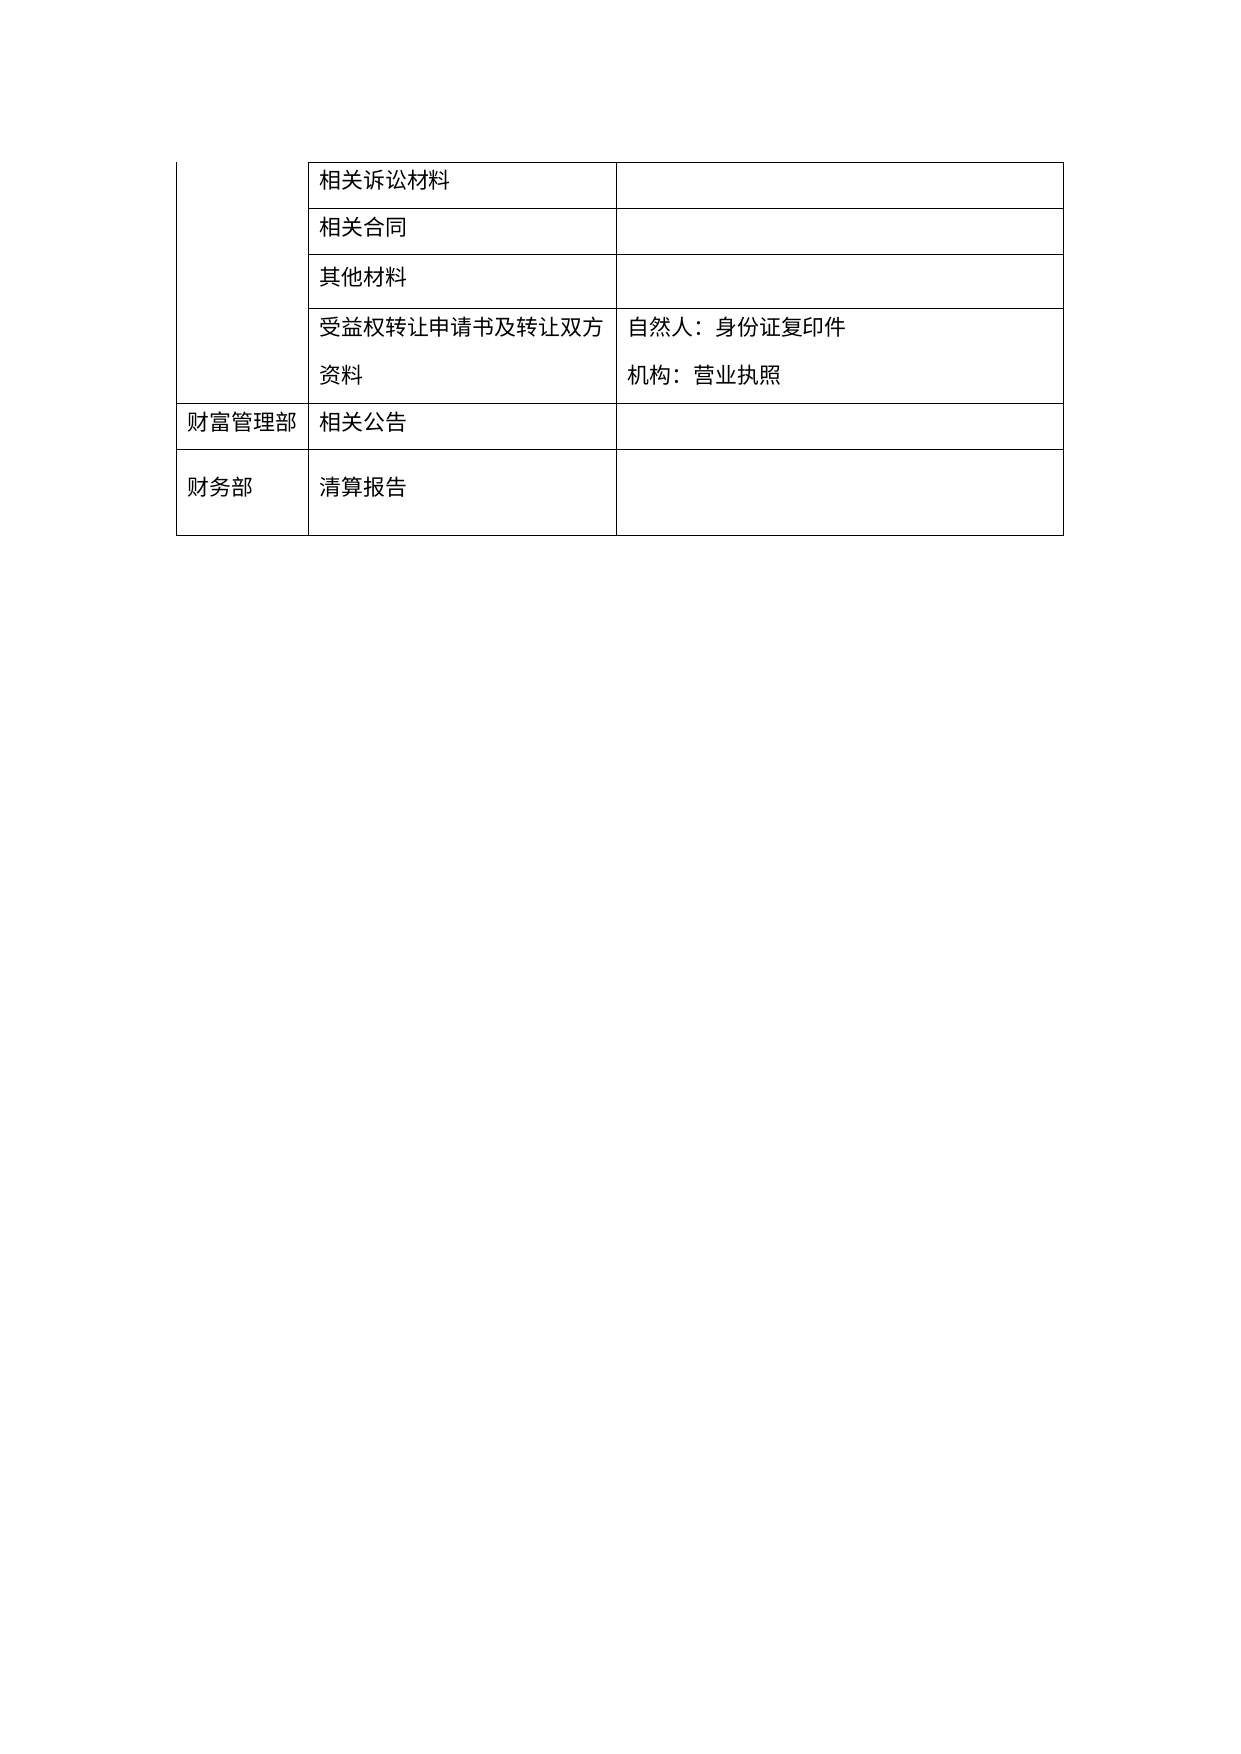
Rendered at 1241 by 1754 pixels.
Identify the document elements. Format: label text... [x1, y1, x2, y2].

table_cell 其他材料 [309, 255, 616, 308]
table_cell 自然人：身份证复印件 机构：营业执照 [617, 309, 1063, 403]
table_cell [617, 404, 1063, 449]
table_cell 相关诉讼材料 [309, 163, 616, 208]
table_cell 受益权转让申请书及转让双方资料 [309, 309, 616, 403]
table_cell 相关合同 [309, 209, 616, 254]
table_cell [617, 209, 1063, 254]
table_cell 财富管理部 [177, 404, 308, 449]
table_cell 财务部 [177, 450, 308, 534]
table_cell [617, 255, 1063, 308]
table_cell [617, 163, 1063, 208]
table_cell 相关公告 [309, 404, 616, 449]
table_cell 清算报告 [309, 450, 616, 534]
table_cell [617, 450, 1063, 534]
